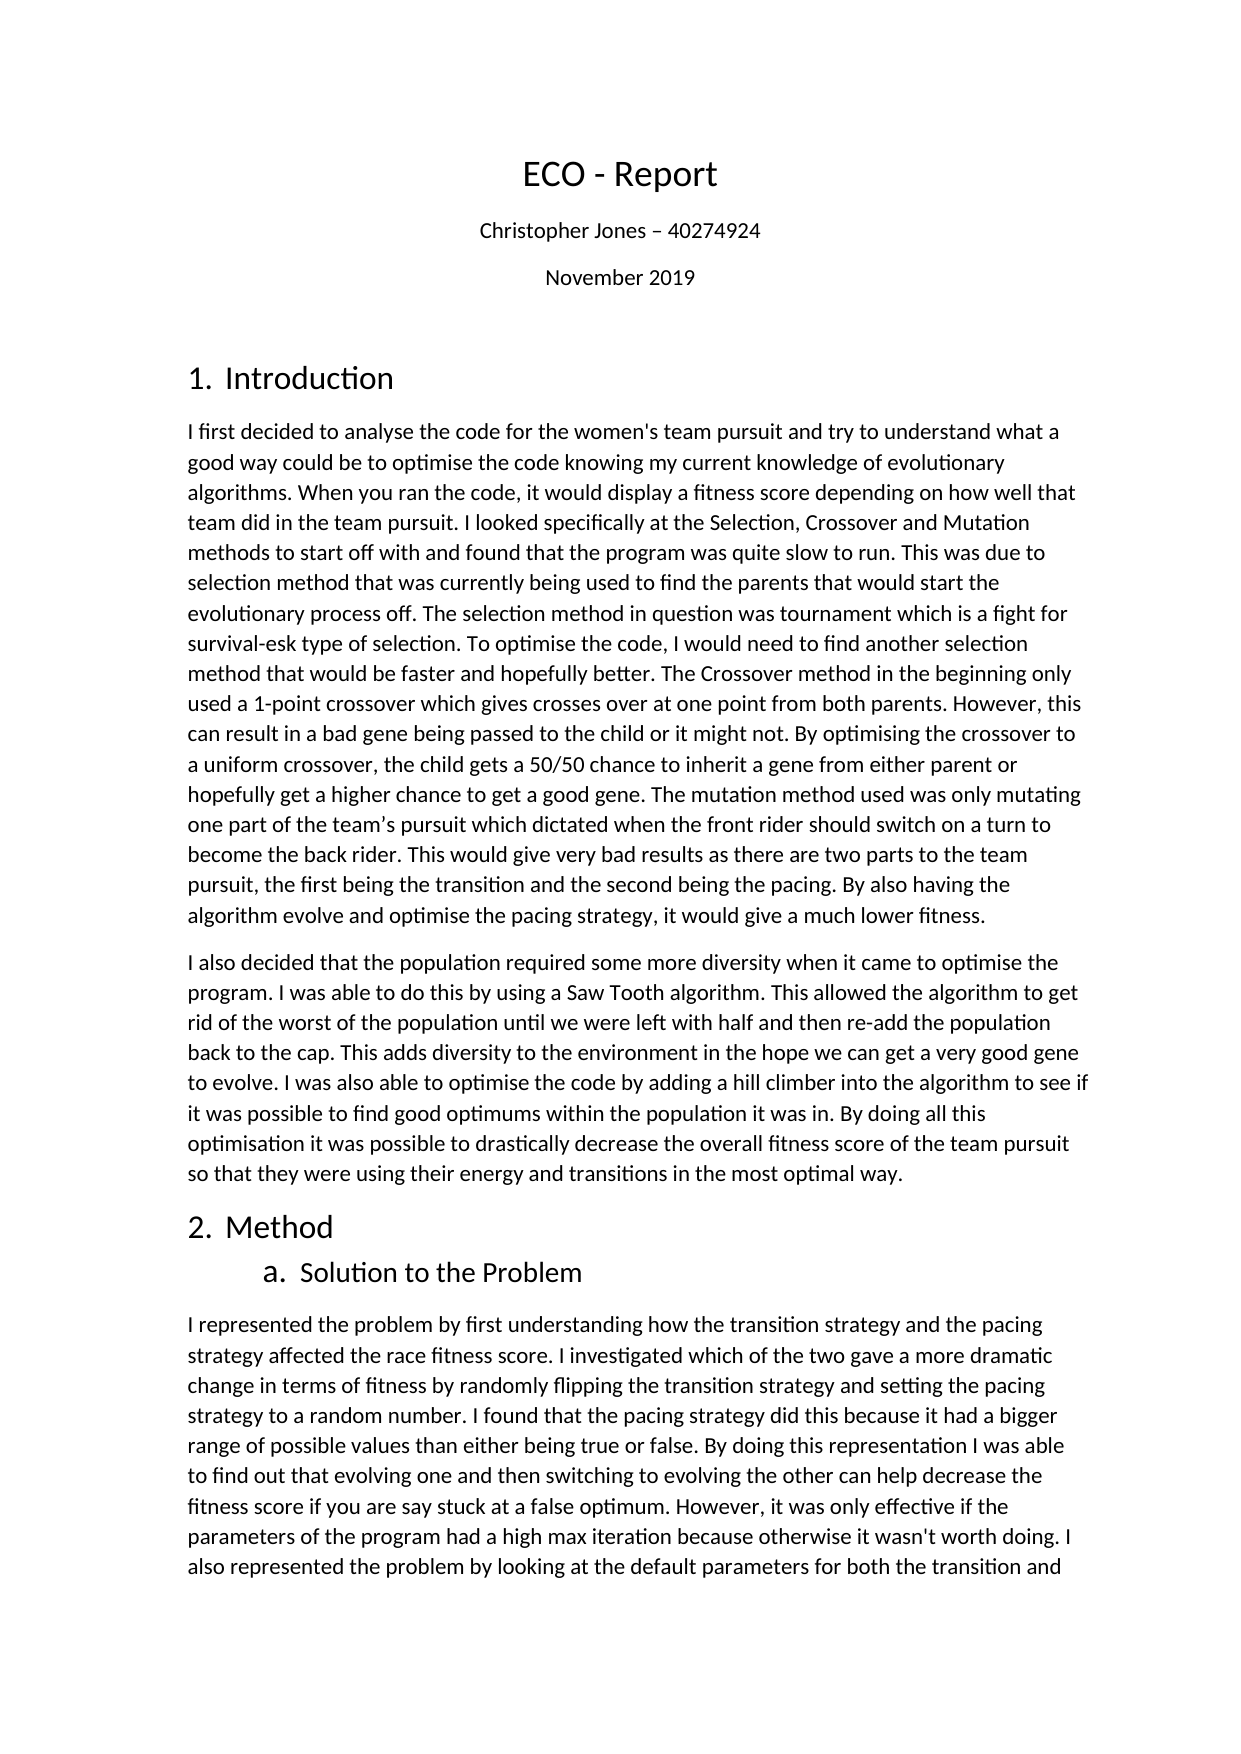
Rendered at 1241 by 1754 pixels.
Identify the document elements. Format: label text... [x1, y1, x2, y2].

list Method [187, 1206, 1090, 1247]
text November 2019 [150, 263, 1090, 291]
text ECO - Report [150, 150, 1090, 196]
text I also decided that the population required some more diversity when it came to optimise the program. I was able to do this by using a Saw Tooth algorithm. This allowed the algorithm to get rid of the worst of the population until we were left with half and then re-add the population back to the cap. This adds diversity to the environment in the hope we can get a very good gene to evolve. I was also able to optimise the code by adding a hill climber into the algorithm to see if it was possible to find good optimums within the population it was in. By doing all this optimisation it was possible to drastically decrease the overall fitness score of the team pursuit so that they were using their energy and transitions in the most optimal way. [187, 948, 1090, 1187]
text Christopher Jones – 40274924 [150, 216, 1090, 244]
text I first decided to analyse the code for the women's team pursuit and try to understand what a good way could be to optimise the code knowing my current knowledge of evolutionary algorithms. When you ran the code, it would display a fitness score depending on how well that team did in the team pursuit. I looked specifically at the Selection, Crossover and Mutation methods to start off with and found that the program was quite slow to run. This was due to selection method that was currently being used to find the parents that would start the evolutionary process off. The selection method in question was tournament which is a fight for survival-esk type of selection. To optimise the code, I would need to find another selection method that would be faster and hopefully better. The Crossover method in the beginning only used a 1-point crossover which gives crosses over at one point from both parents. However, this can result in a bad gene being passed to the child or it might not. By optimising the crossover to a uniform crossover, the child gets a 50/50 chance to inherit a gene from either parent or hopefully get a higher chance to get a good gene. The mutation method used was only mutating one part of the team’s pursuit which dictated when the front rider should switch on a turn to become the back rider. This would give very bad results as there are two parts to the team pursuit, the first being the transition and the second being the pacing. By also having the algorithm evolve and optimise the pacing strategy, it would give a much lower fitness. [187, 417, 1090, 929]
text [187, 1311, 1090, 1580]
list Solution to the Problem [262, 1250, 1090, 1291]
list Introduction [187, 357, 1090, 397]
